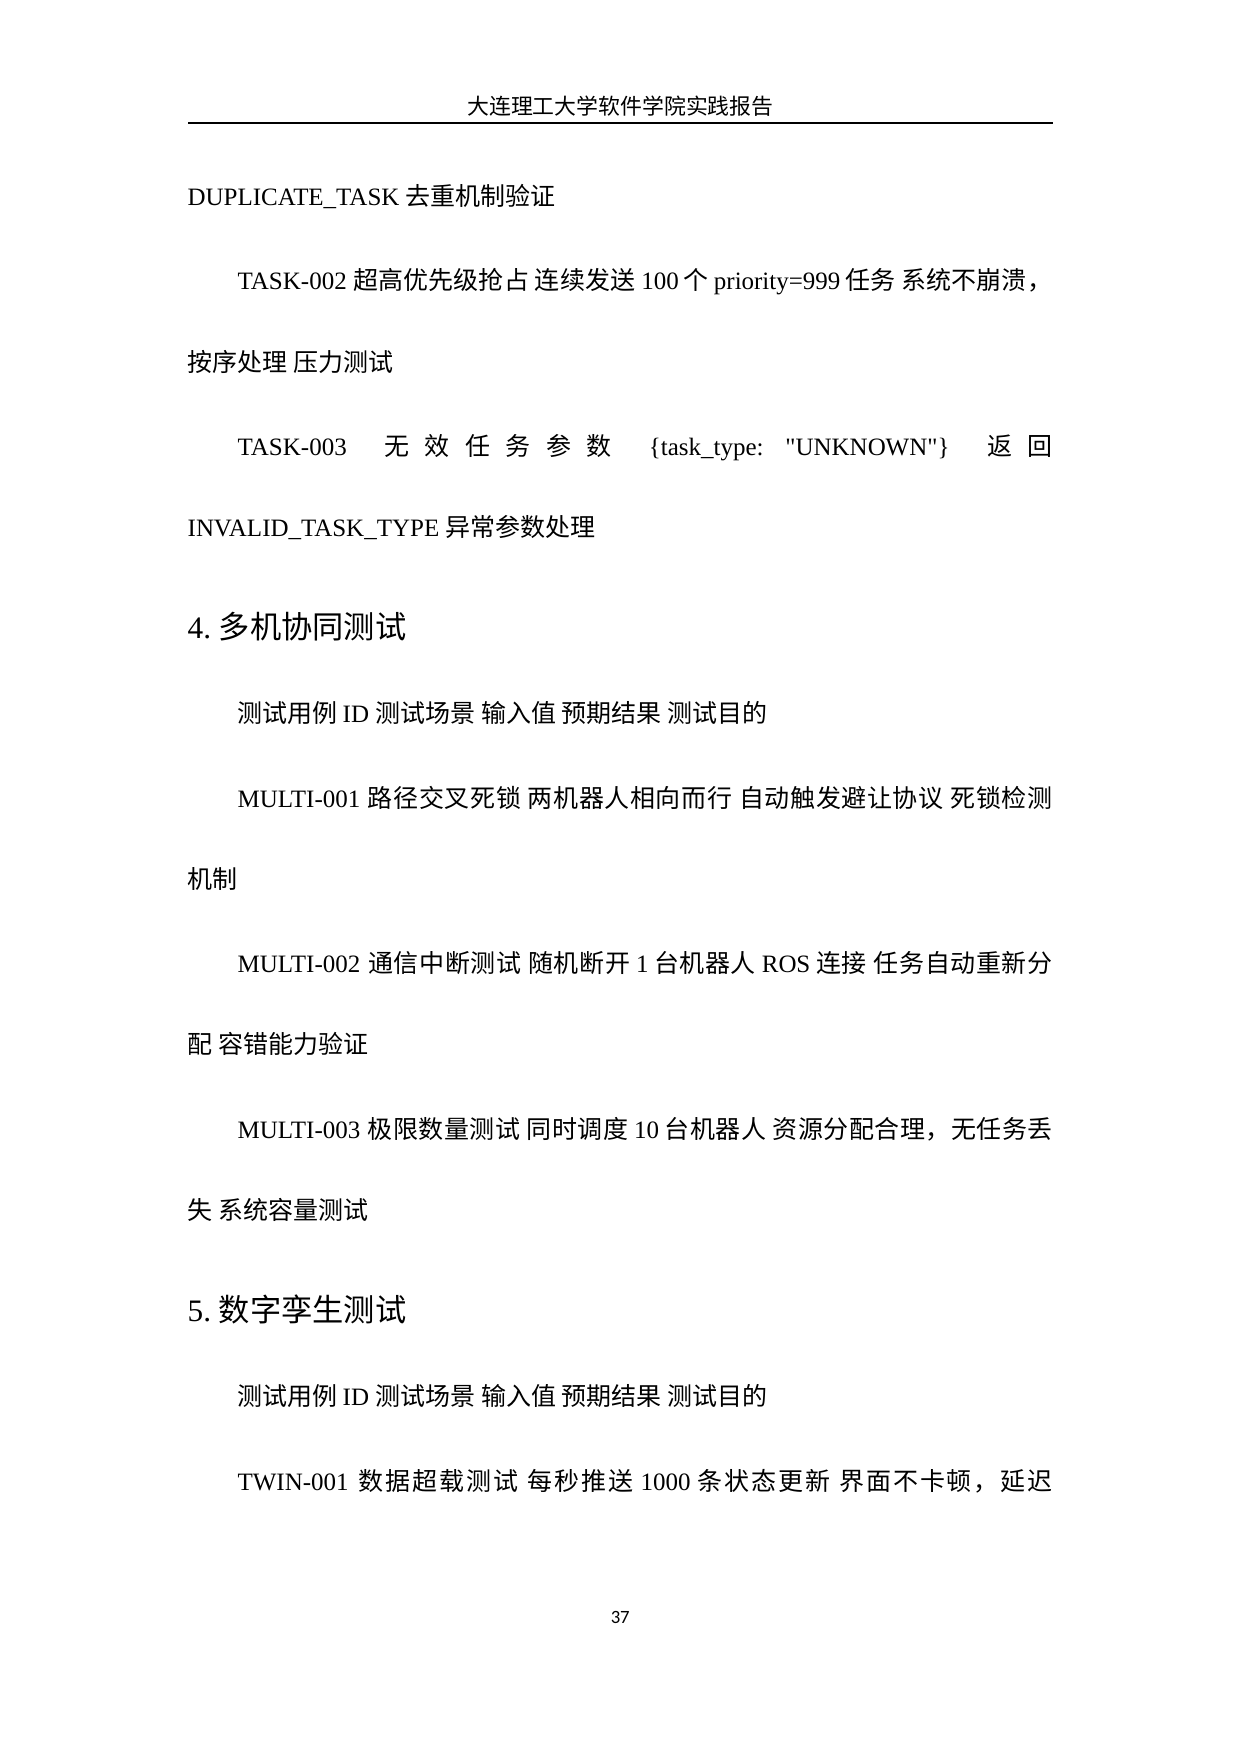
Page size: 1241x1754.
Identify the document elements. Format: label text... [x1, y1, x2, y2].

text MULTI-001 路径交叉死锁 两机器人相向而行 自动触发避让协议 死锁检测机制 [187, 764, 1053, 910]
text MULTI-003 极限数量测试 同时调度10台机器人 资源分配合理，无任务丢失 系统容量测试 [187, 1095, 1053, 1241]
subtitle 数字孪生测试 [187, 1275, 1053, 1340]
text TASK-003 无效任务参数 {task_type: "UNKNOWN"} 返回INVALID_TASK_TYPE 异常参数处理 [187, 412, 1053, 558]
text MULTI-002 通信中断测试 随机断开1台机器人ROS连接 任务自动重新分配 容错能力验证 [187, 929, 1053, 1076]
text TASK-002 超高优先级抢占 连续发送100个priority=999任务 系统不崩溃，按序处理 压力测试 [187, 246, 1053, 393]
subtitle 多机协同测试 [187, 592, 1053, 657]
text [187, 1447, 1053, 1512]
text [187, 162, 1053, 227]
text 测试用例ID 测试场景 输入值 预期结果 测试目的 [187, 1362, 1053, 1427]
text 测试用例ID 测试场景 输入值 预期结果 测试目的 [187, 679, 1053, 744]
